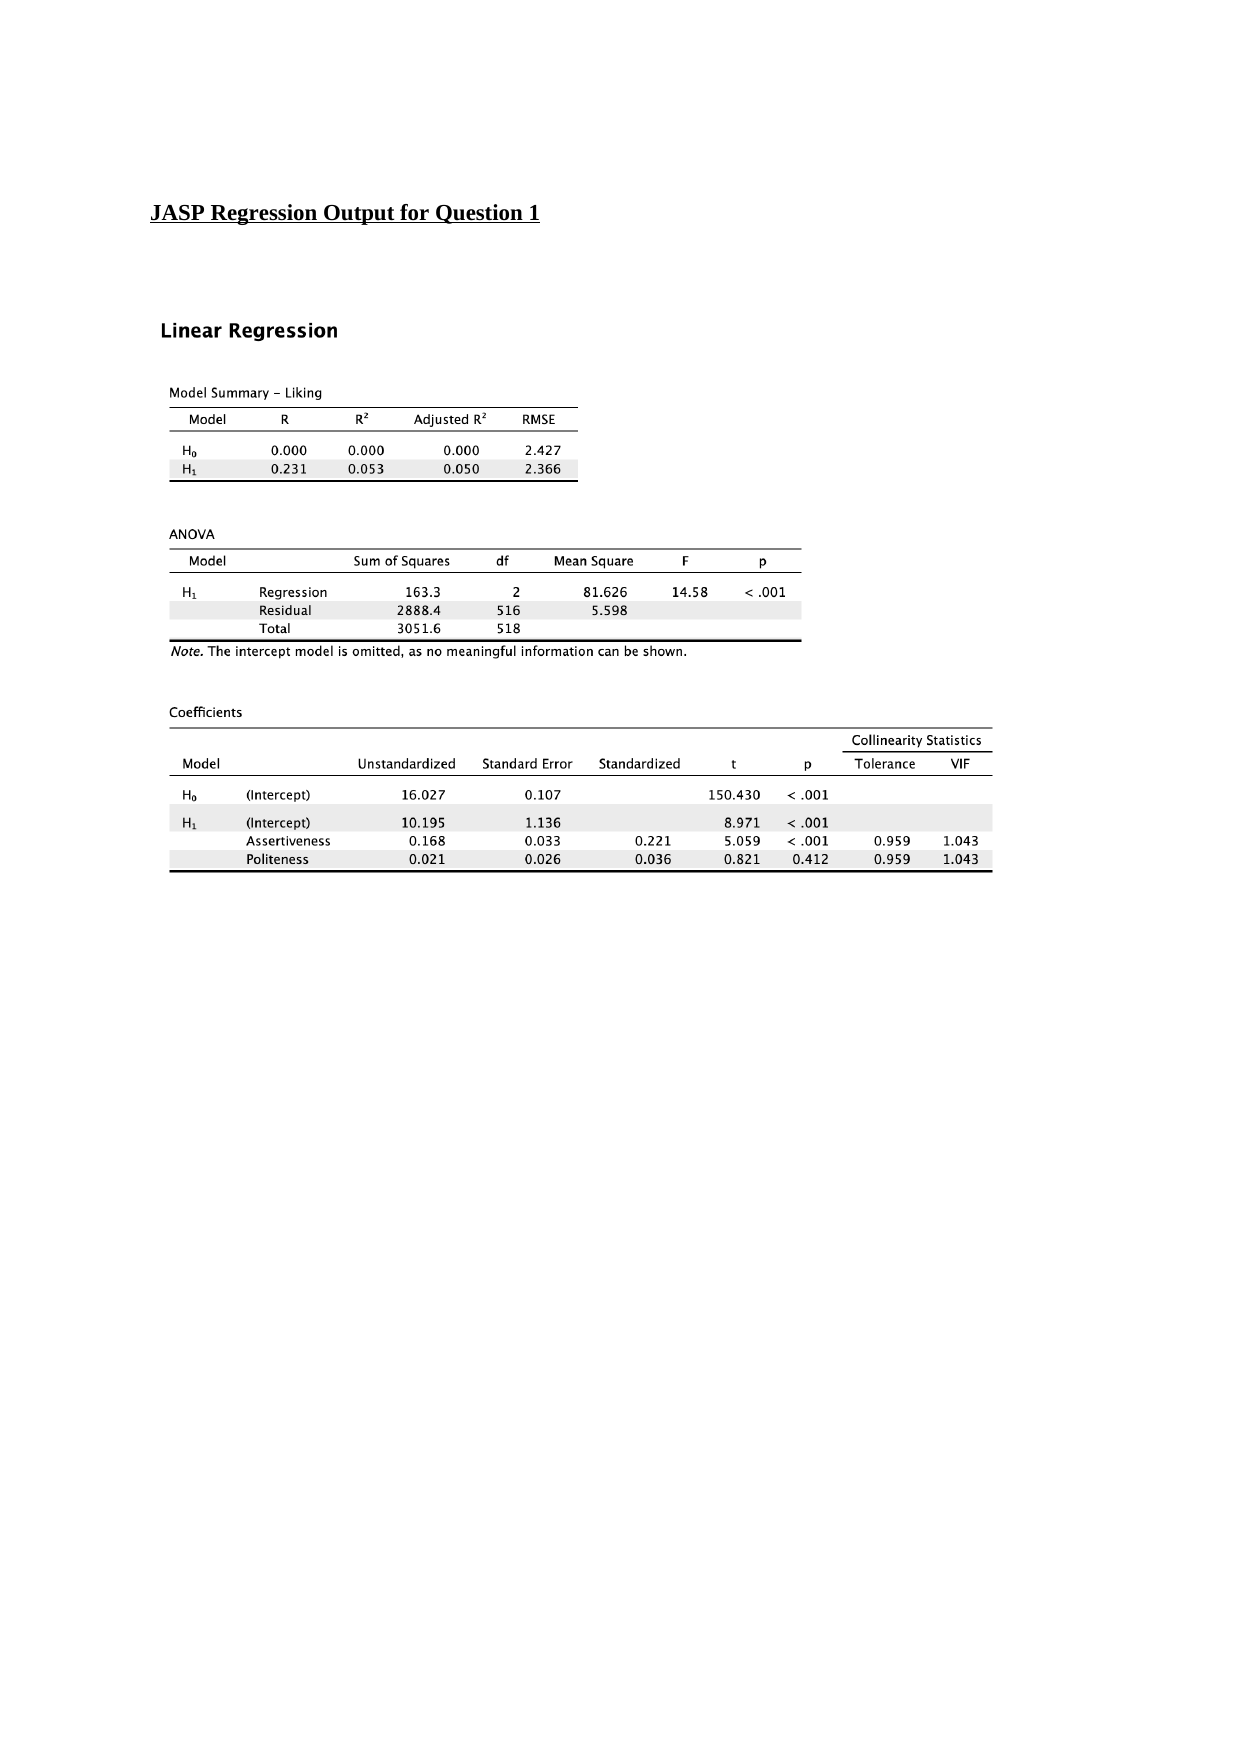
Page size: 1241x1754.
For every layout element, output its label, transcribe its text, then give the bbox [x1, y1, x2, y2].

picture [150, 308, 1096, 900]
text JASP Regression Output for Question 1 [150, 199, 1090, 226]
